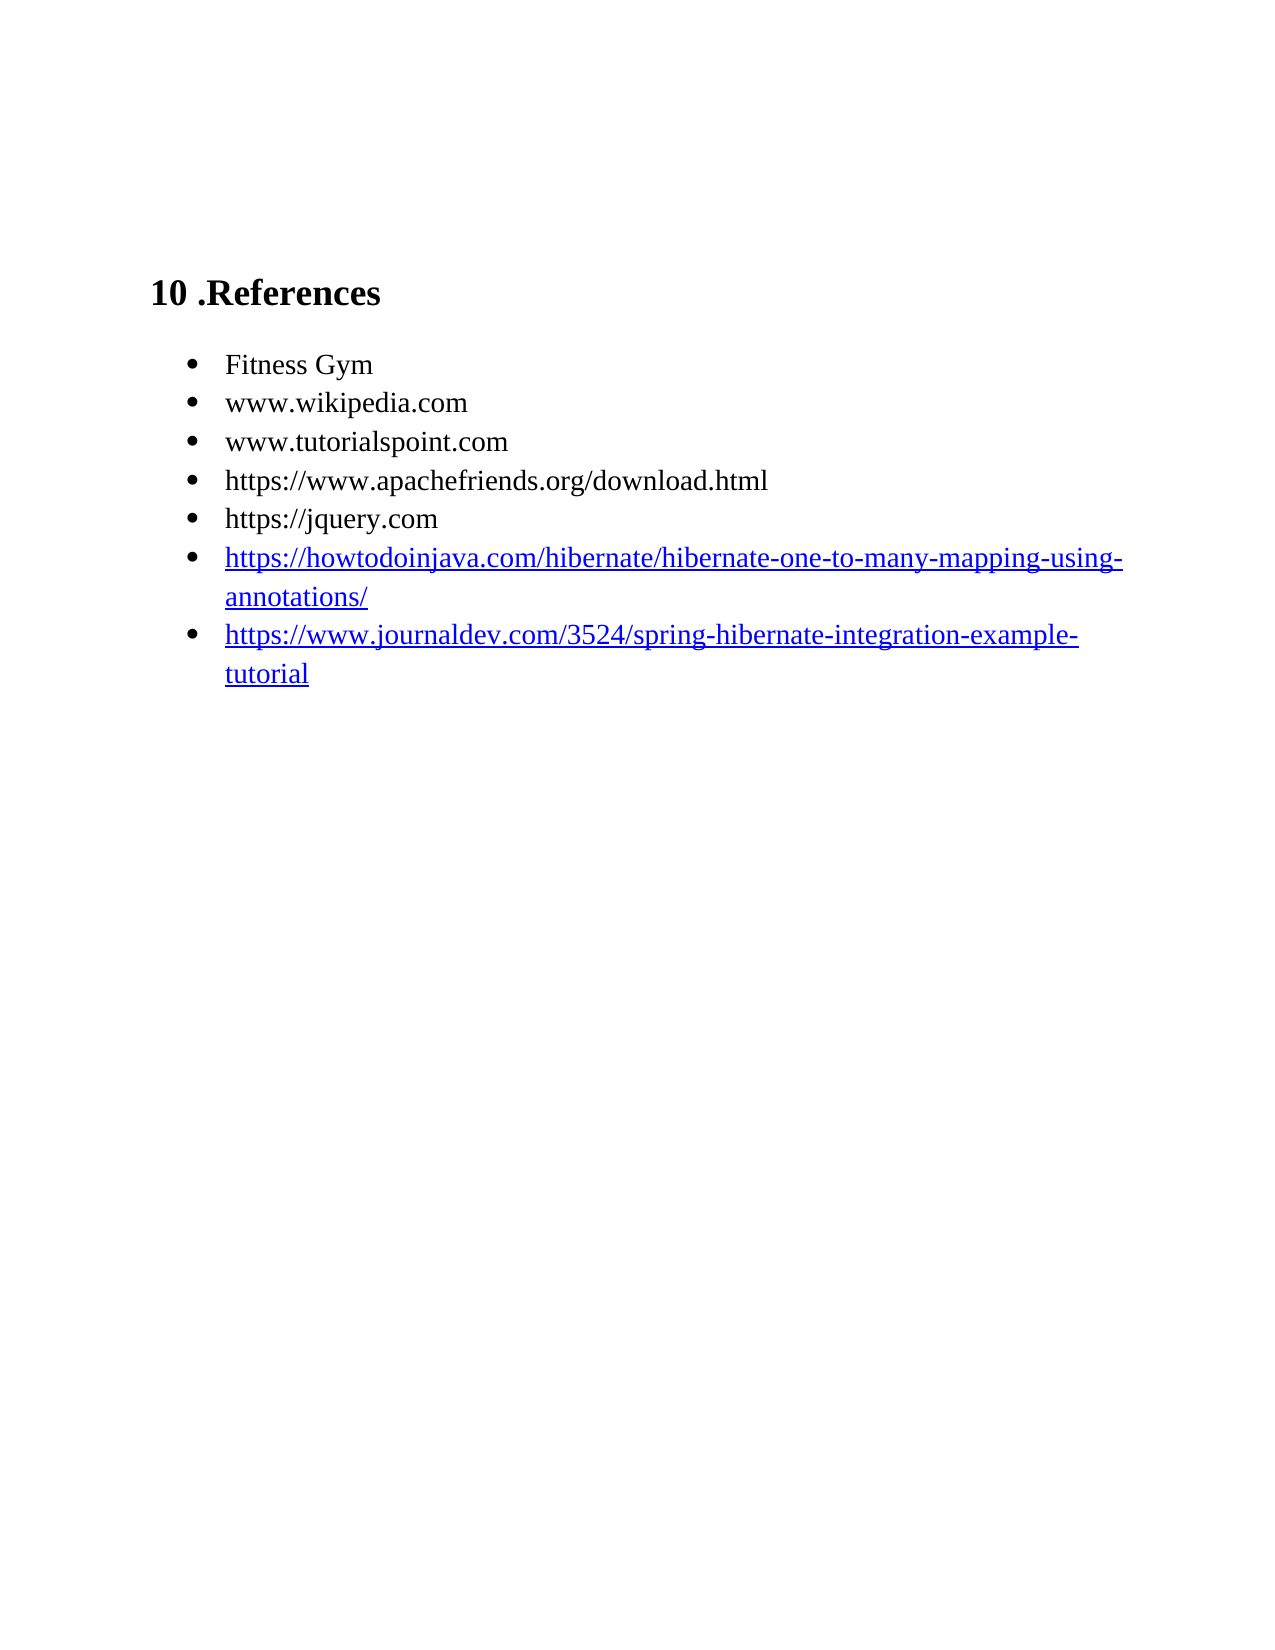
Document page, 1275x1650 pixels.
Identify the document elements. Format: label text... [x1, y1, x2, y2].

list https://www.apachefriends.org/download.html [187, 463, 1125, 497]
list https://howtodoinjava.com/hibernate/hibernate-one-to-many-mapping-using-annotations/ [187, 540, 1125, 612]
list https://www.journaldev.com/3524/spring-hibernate-integration-example-tutorial [187, 617, 1125, 689]
text 10 .References [150, 270, 1125, 313]
list www.wikipedia.com [187, 386, 1125, 419]
list Fitness Gym [187, 347, 1125, 381]
list https://jquery.com [187, 502, 1125, 535]
list www.tutorialspoint.com [187, 424, 1125, 458]
